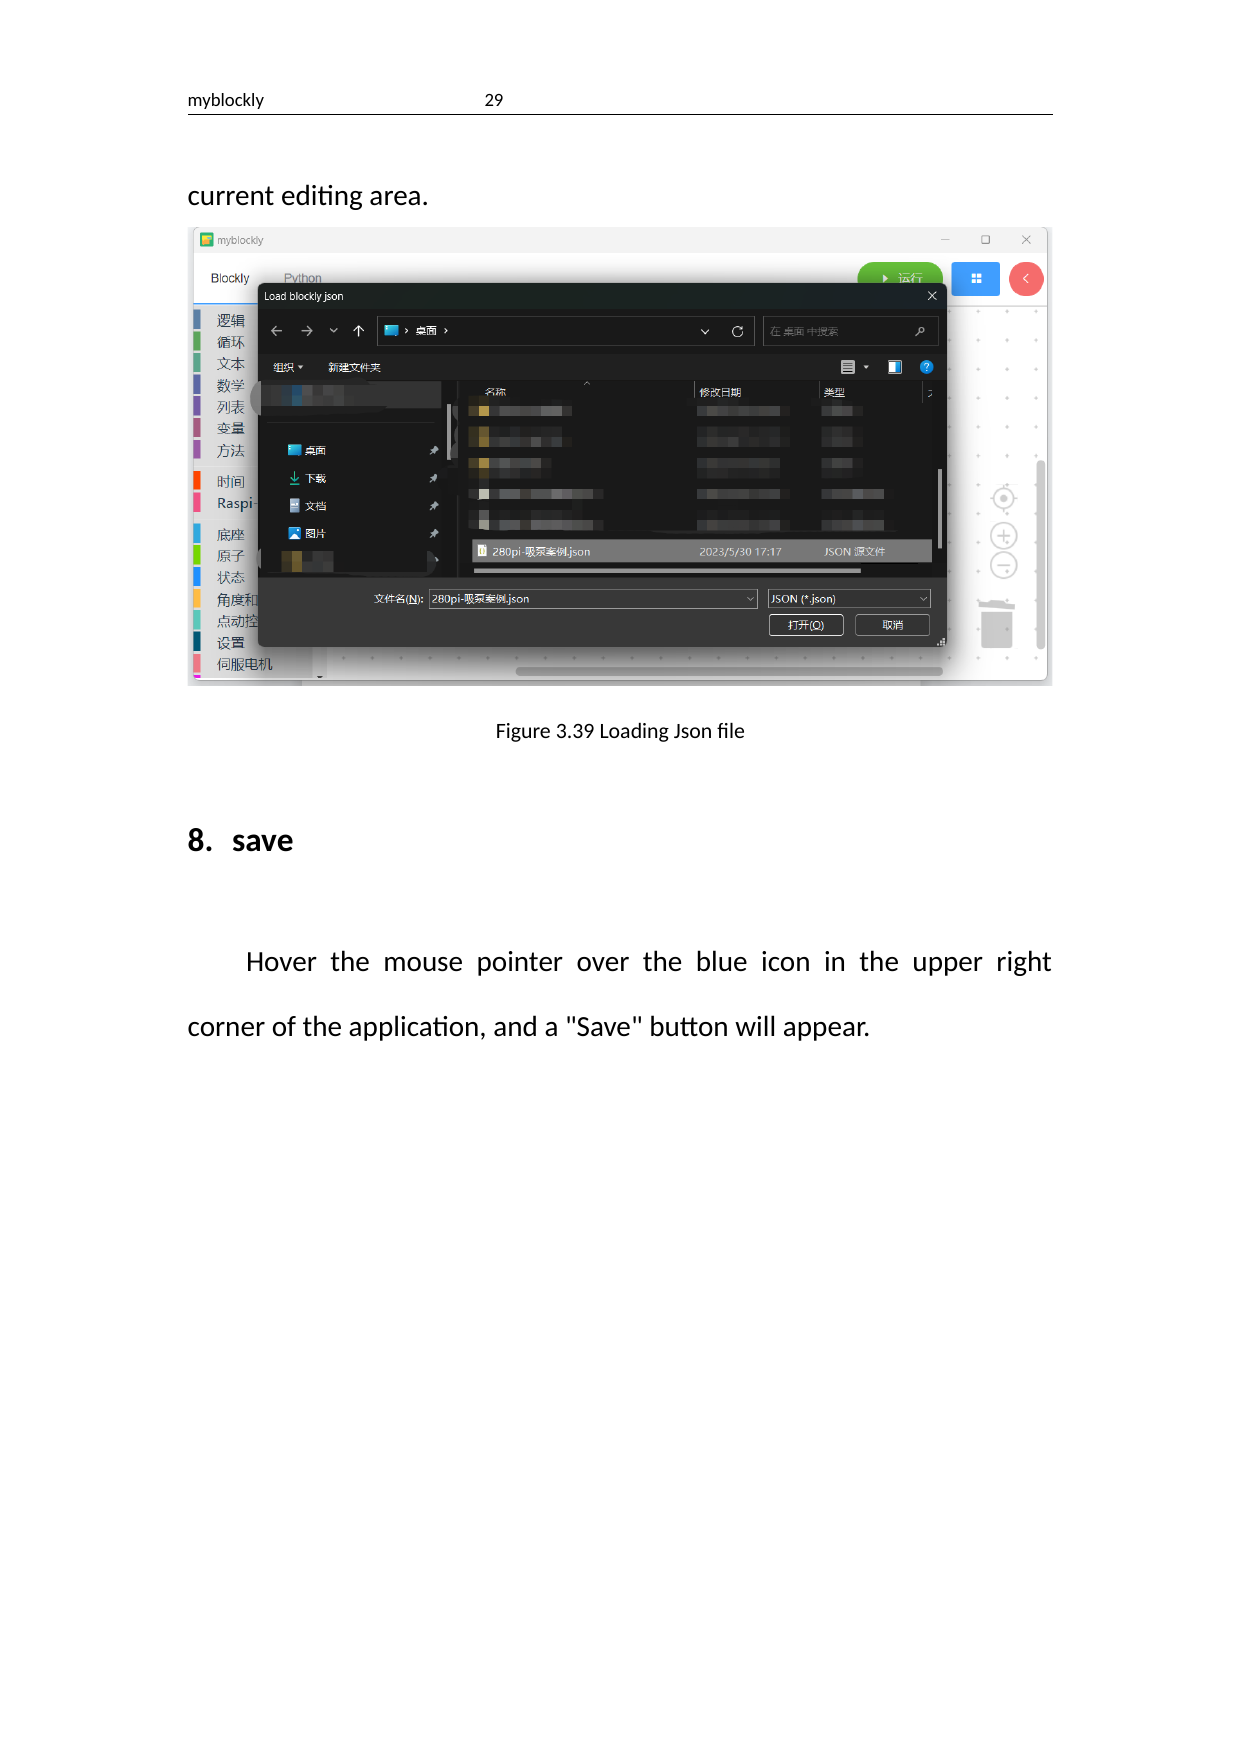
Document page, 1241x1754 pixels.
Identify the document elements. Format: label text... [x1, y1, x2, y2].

subtitle save [187, 807, 1053, 872]
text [187, 162, 1053, 227]
text Hover the mouse pointer over the blue icon in the upper right corner of the application, and a "Save" button will appear. [187, 928, 1053, 1058]
picture [187, 227, 1053, 686]
list Figure 3.39 Loading Json file [187, 714, 1053, 747]
